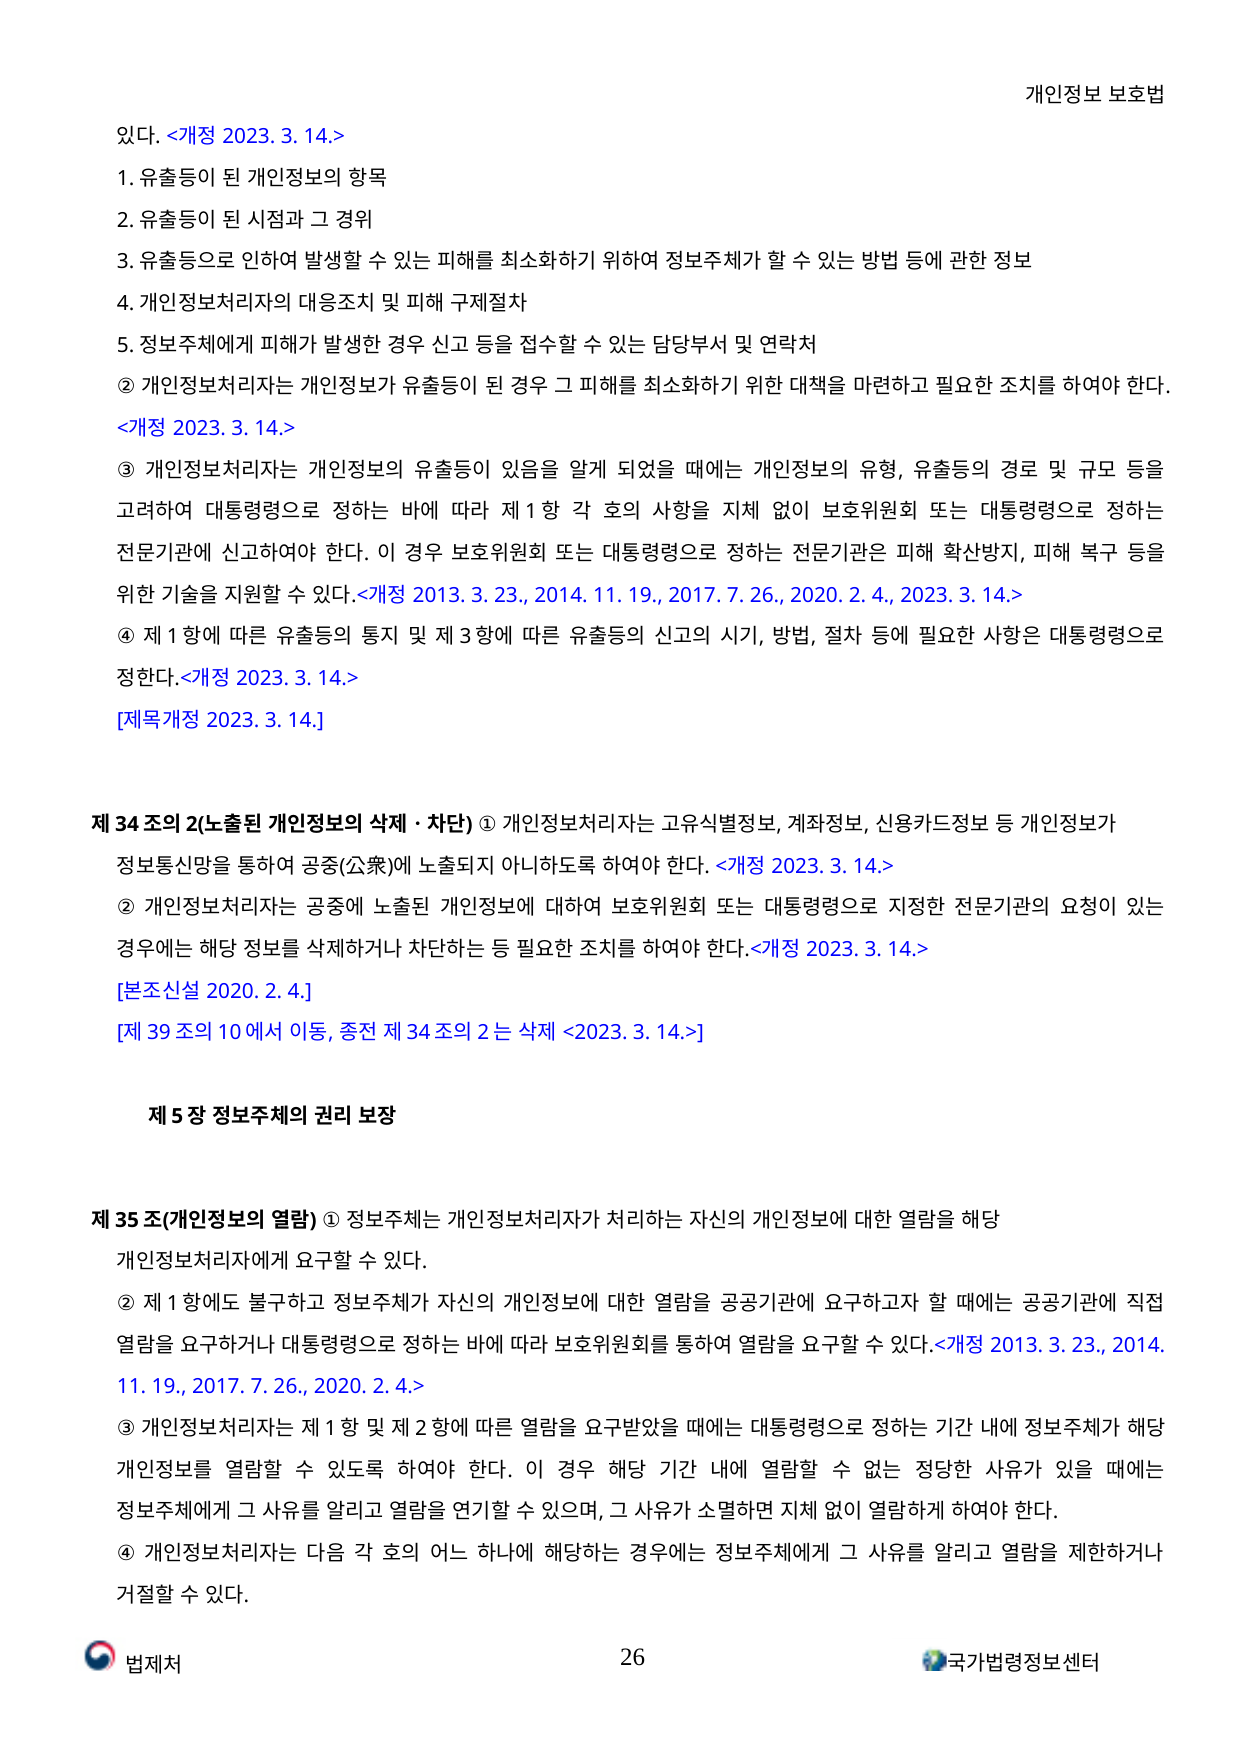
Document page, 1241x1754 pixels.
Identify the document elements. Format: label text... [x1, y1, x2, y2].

text ② 개인정보처리자는 개인정보가 유출등이 된 경우 그 피해를 최소화하기 위한 대책을 마련하고 필요한 조치를 하여야 한다.<개정 2023. 3. 14.> [117, 358, 1165, 442]
text ④ 제1항에 따른 유출등의 통지 및 제3항에 따른 유출등의 신고의 시기, 방법, 절차 등에 필요한 사항은 대통령령으로 정한다.<개정 2023. 3. 14.> [117, 608, 1165, 692]
picture [75, 1637, 126, 1673]
text 제5장 정보주체의 권리 보장 [148, 1087, 1165, 1129]
text 2. 유출등이 된 시점과 그 경위 [117, 192, 1165, 233]
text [92, 108, 1165, 150]
text ② 개인정보처리자는 공중에 노출된 개인정보에 대하여 보호위원회 또는 대통령령으로 지정한 전문기관의 요청이 있는 경우에는 해당 정보를 삭제하거나 차단하는 등 필요한 조치를 하여야 한다.<개정 2023. 3. 14.> [117, 879, 1165, 962]
text [제39조의10에서 이동, 종전 제34조의2는 삭제 <2023. 3. 14.>] [117, 1004, 1165, 1046]
text ③ 개인정보처리자는 개인정보의 유출등이 있음을 알게 되었을 때에는 개인정보의 유형, 유출등의 경로 및 규모 등을 고려하여 대통령령으로 정하는 바에 따라 제1항 각 호의 사항을 지체 없이 보호위원회 또는 대통령령으로 정하는 전문기관에 신고하여야 한다. 이 경우 보호위원회 또는 대통령령으로 정하는 전문기관은 피해 확산방지, 피해 복구 등을 위한 기술을 지원할 수 있다.<개정 2013. 3. 23., 2014. 11. 19., 2017. 7. 26., 2020. 2. 4., 2023. 3. 14.> [117, 442, 1165, 608]
text 제35조(개인정보의 열람) ① 정보주체는 개인정보처리자가 처리하는 자신의 개인정보에 대한 열람을 해당 개인정보처리자에게 요구할 수 있다. [92, 1192, 1165, 1275]
text ② 제1항에도 불구하고 정보주체가 자신의 개인정보에 대한 열람을 공공기관에 요구하고자 할 때에는 공공기관에 직접 열람을 요구하거나 대통령령으로 정하는 바에 따라 보호위원회를 통하여 열람을 요구할 수 있다.<개정 2013. 3. 23., 2014. 11. 19., 2017. 7. 26., 2020. 2. 4.> [117, 1275, 1165, 1400]
text [본조신설 2020. 2. 4.] [117, 962, 1165, 1004]
picture [892, 1637, 947, 1671]
text [제목개정 2023. 3. 14.] [117, 692, 1165, 733]
text 5. 정보주체에게 피해가 발생한 경우 신고 등을 접수할 수 있는 담당부서 및 연락처 [117, 317, 1165, 358]
text 제34조의2(노출된 개인정보의 삭제ㆍ차단) ① 개인정보처리자는 고유식별정보, 계좌정보, 신용카드정보 등 개인정보가 정보통신망을 통하여 공중(公衆)에 노출되지 아니하도록 하여야 한다. <개정 2023. 3. 14.> [92, 796, 1165, 879]
text ④ 개인정보처리자는 다음 각 호의 어느 하나에 해당하는 경우에는 정보주체에게 그 사유를 알리고 열람을 제한하거나 거절할 수 있다. [117, 1525, 1165, 1608]
text ③ 개인정보처리자는 제1항 및 제2항에 따른 열람을 요구받았을 때에는 대통령령으로 정하는 기간 내에 정보주체가 해당 개인정보를 열람할 수 있도록 하여야 한다. 이 경우 해당 기간 내에 열람할 수 없는 정당한 사유가 있을 때에는 정보주체에게 그 사유를 알리고 열람을 연기할 수 있으며, 그 사유가 소멸하면 지체 없이 열람하게 하여야 한다. [117, 1400, 1165, 1525]
text 4. 개인정보처리자의 대응조치 및 피해 구제절차 [117, 275, 1165, 317]
text 1. 유출등이 된 개인정보의 항목 [117, 150, 1165, 192]
text 3. 유출등으로 인하여 발생할 수 있는 피해를 최소화하기 위하여 정보주체가 할 수 있는 방법 등에 관한 정보 [117, 233, 1165, 275]
